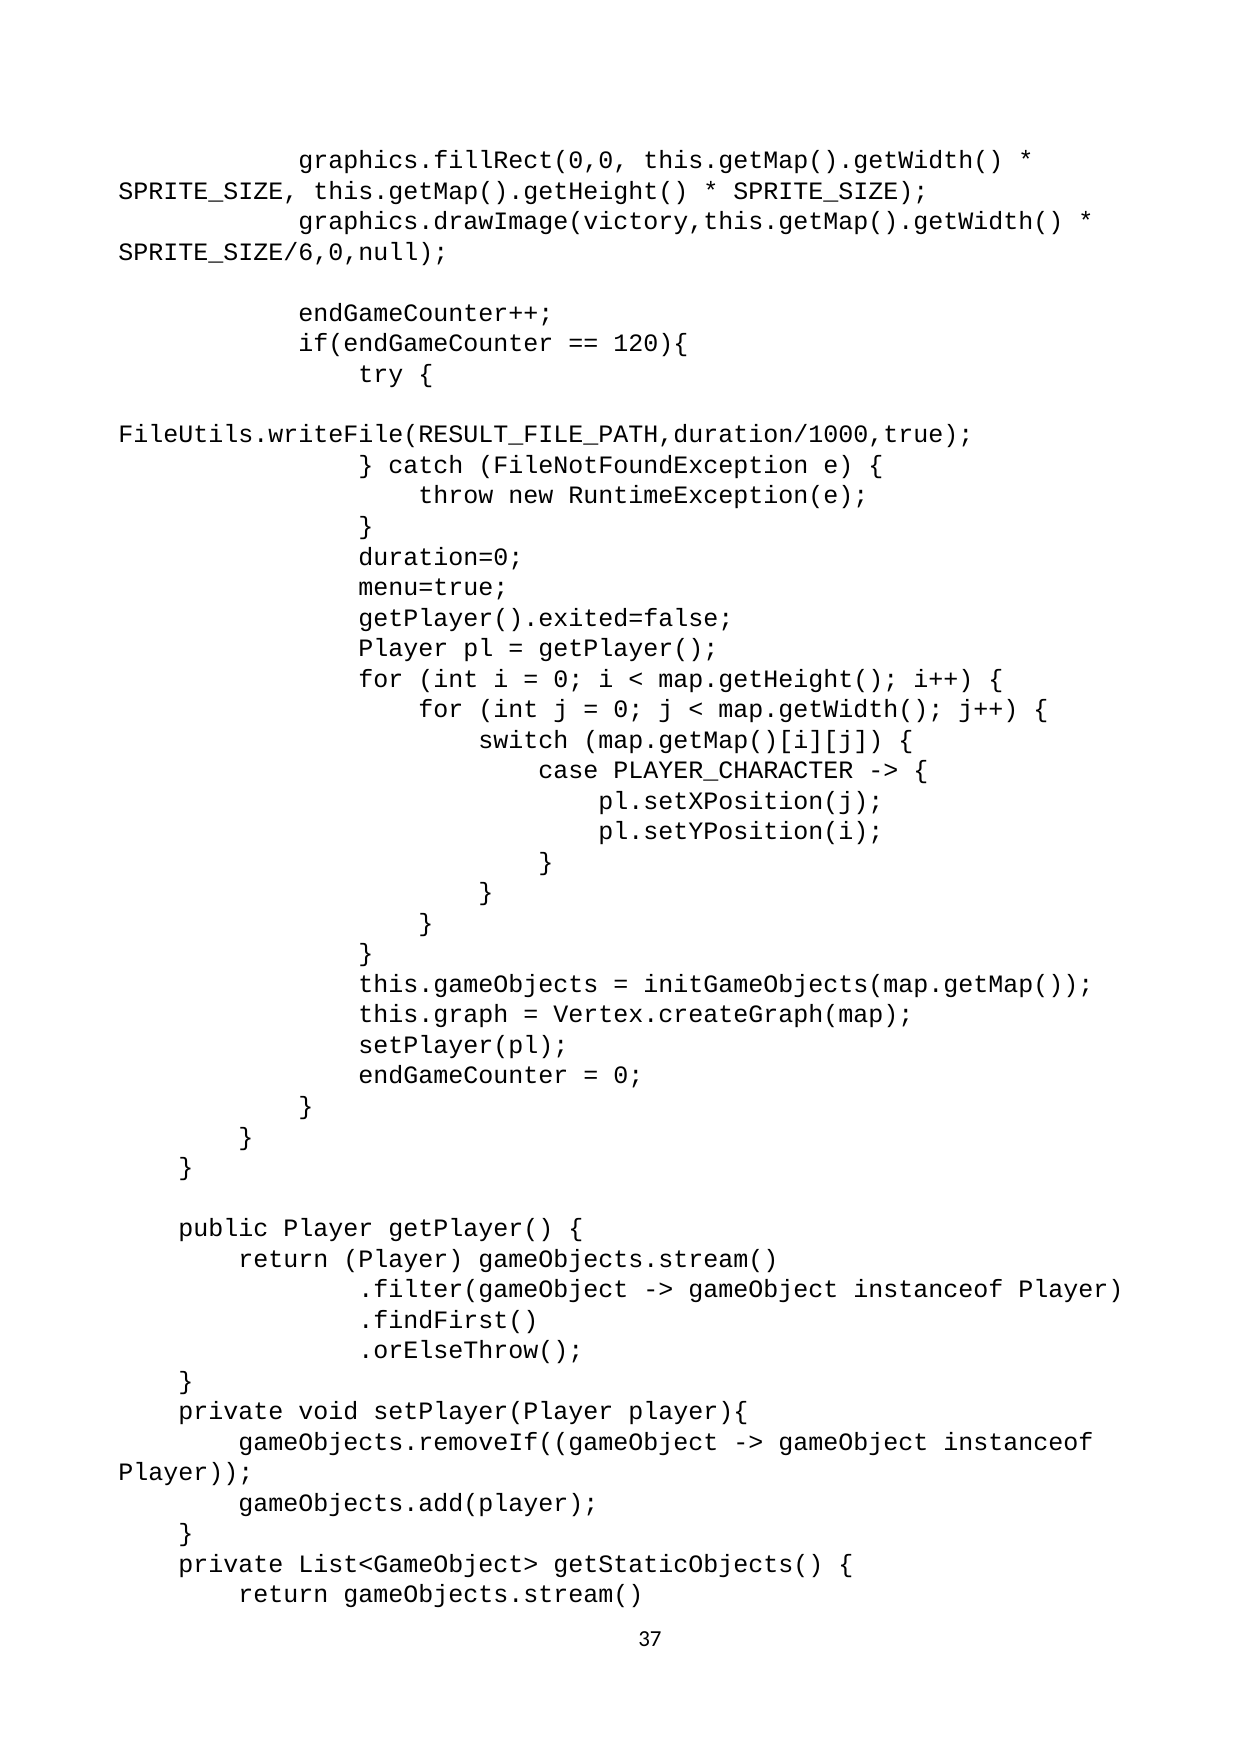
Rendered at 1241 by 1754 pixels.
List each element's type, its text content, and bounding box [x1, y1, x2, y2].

text if(endGameCounter == 120){ [118, 331, 1181, 359]
text return (Player) gameObjects.stream() [118, 1246, 1181, 1274]
text menu=true; [118, 575, 1181, 603]
text public Player getPlayer() { [118, 1216, 1181, 1244]
text for (int j = 0; j < map.getWidth(); j++) { [118, 697, 1181, 725]
text try { [118, 361, 1181, 390]
text } catch (FileNotFoundException e) { [118, 453, 1181, 481]
text } [118, 1154, 1181, 1183]
text switch (map.getMap()[i][j]) { [118, 727, 1181, 756]
text endGameCounter++; [118, 300, 1181, 329]
text private void setPlayer(Player player){ [118, 1399, 1181, 1427]
text getPlayer().exited=false; [118, 605, 1181, 633]
text for (int i = 0; i < map.getHeight(); i++) { [118, 666, 1181, 694]
text .findFirst() [118, 1307, 1181, 1336]
text } [118, 910, 1181, 939]
text } [118, 941, 1181, 969]
text graphics.drawImage(victory,this.getMap().getWidth() * SPRITE_SIZE/6,0,null); [118, 209, 1181, 268]
text } [118, 849, 1181, 878]
text .orElseThrow(); [118, 1338, 1181, 1366]
text FileUtils.writeFile(RESULT_FILE_PATH,duration/1000,true); [118, 392, 1181, 450]
text } [118, 1124, 1181, 1152]
text Player pl = getPlayer(); [118, 636, 1181, 664]
text case PLAYER_CHARACTER -> { [118, 758, 1181, 786]
text pl.setYPosition(i); [118, 819, 1181, 847]
text this.gameObjects = initGameObjects(map.getMap()); [118, 971, 1181, 1000]
text throw new RuntimeException(e); [118, 483, 1181, 511]
text gameObjects.removeIf((gameObject -> gameObject instanceof Player)); [118, 1429, 1181, 1488]
text .filter(gameObject -> gameObject instanceof Player) [118, 1277, 1181, 1305]
text } [118, 1093, 1181, 1122]
text } [118, 1521, 1181, 1549]
text pl.setXPosition(j); [118, 788, 1181, 817]
text endGameCounter = 0; [118, 1063, 1181, 1091]
text duration=0; [118, 544, 1181, 572]
text gameObjects.add(player); [118, 1490, 1181, 1519]
text setPlayer(pl); [118, 1032, 1181, 1061]
text return gameObjects.stream() [118, 1582, 1181, 1610]
text private List<GameObject> getStaticObjects() { [118, 1551, 1181, 1580]
text this.graph = Vertex.createGraph(map); [118, 1002, 1181, 1030]
text } [118, 514, 1181, 542]
text } [118, 880, 1181, 908]
text } [118, 1368, 1181, 1397]
text graphics.fillRect(0,0, this.getMap().getWidth() * SPRITE_SIZE, this.getMap().getHeight() * SPRITE_SIZE); [118, 148, 1181, 207]
